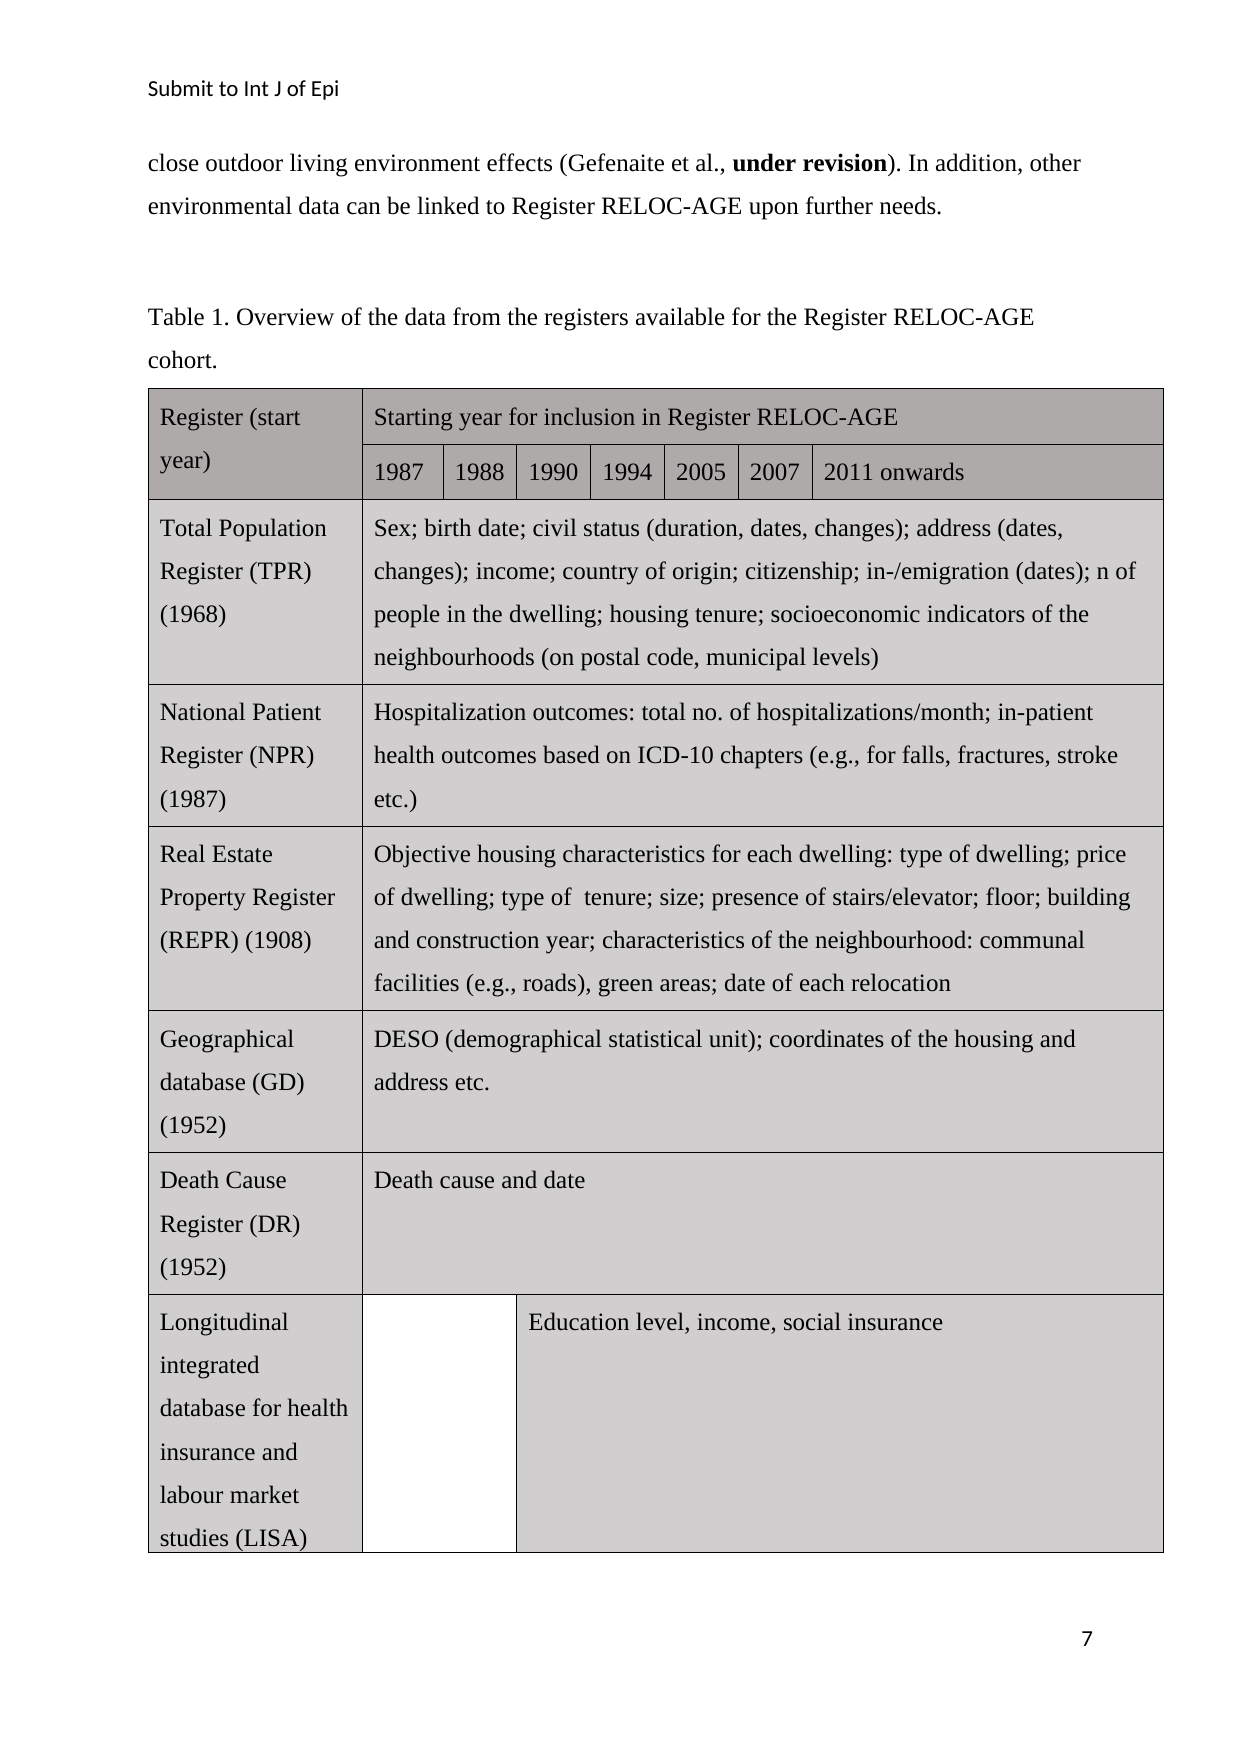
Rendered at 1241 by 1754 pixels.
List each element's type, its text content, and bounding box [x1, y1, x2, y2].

table_cell Total Population Register (TPR) (1968) [149, 500, 362, 684]
table_cell Sex; birth date; civil status (duration, dates, changes); address (dates, changes); income; country of origin; citizenship; in-/emigration (dates); n of people in the dwelling; housing tenure; socioeconomic indicators of the neighbourhoods (on postal code, municipal levels) [363, 500, 1163, 684]
table_cell [363, 1295, 516, 1552]
table_cell 1987 [363, 445, 443, 499]
table_header Starting year for inclusion in Register RELOC-AGE [363, 389, 1163, 444]
table_cell 2011 onwards [813, 445, 1163, 499]
table_cell 2005 [665, 445, 738, 499]
table_cell Real Estate Property Register (REPR) (1908) [149, 827, 362, 1010]
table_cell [149, 1295, 362, 1552]
table_cell 1994 [591, 445, 664, 499]
table_cell Geographical database (GD) (1952) [149, 1011, 362, 1152]
table_cell 2007 [739, 445, 812, 499]
table_cell National Patient Register (NPR) (1987) [149, 685, 362, 826]
table_cell Objective housing characteristics for each dwelling: type of dwelling; price of dwelling; type of tenure; size; presence of stairs/elevator; floor; building and construction year; characteristics of the neighbourhood: communal facilities (e.g., roads), green areas; date of each relocation [363, 827, 1163, 1010]
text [148, 148, 1092, 219]
text Table 1. Overview of the data from the registers available for the Register RELOC-AGE cohort. [148, 302, 1092, 374]
table_cell DESO (demographical statistical unit); coordinates of the housing and address etc. [363, 1011, 1163, 1152]
table_cell 1988 [444, 445, 516, 499]
table_cell 1990 [517, 445, 590, 499]
table_header Register (start year) [149, 389, 362, 499]
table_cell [517, 1295, 1163, 1552]
table_cell Death Cause Register (DR) (1952) [149, 1153, 362, 1294]
table_cell Hospitalization outcomes: total no. of hospitalizations/month; in-patient health outcomes based on ICD-10 chapters (e.g., for falls, fractures, stroke etc.) [363, 685, 1163, 826]
table_cell Death cause and date [363, 1153, 1163, 1294]
